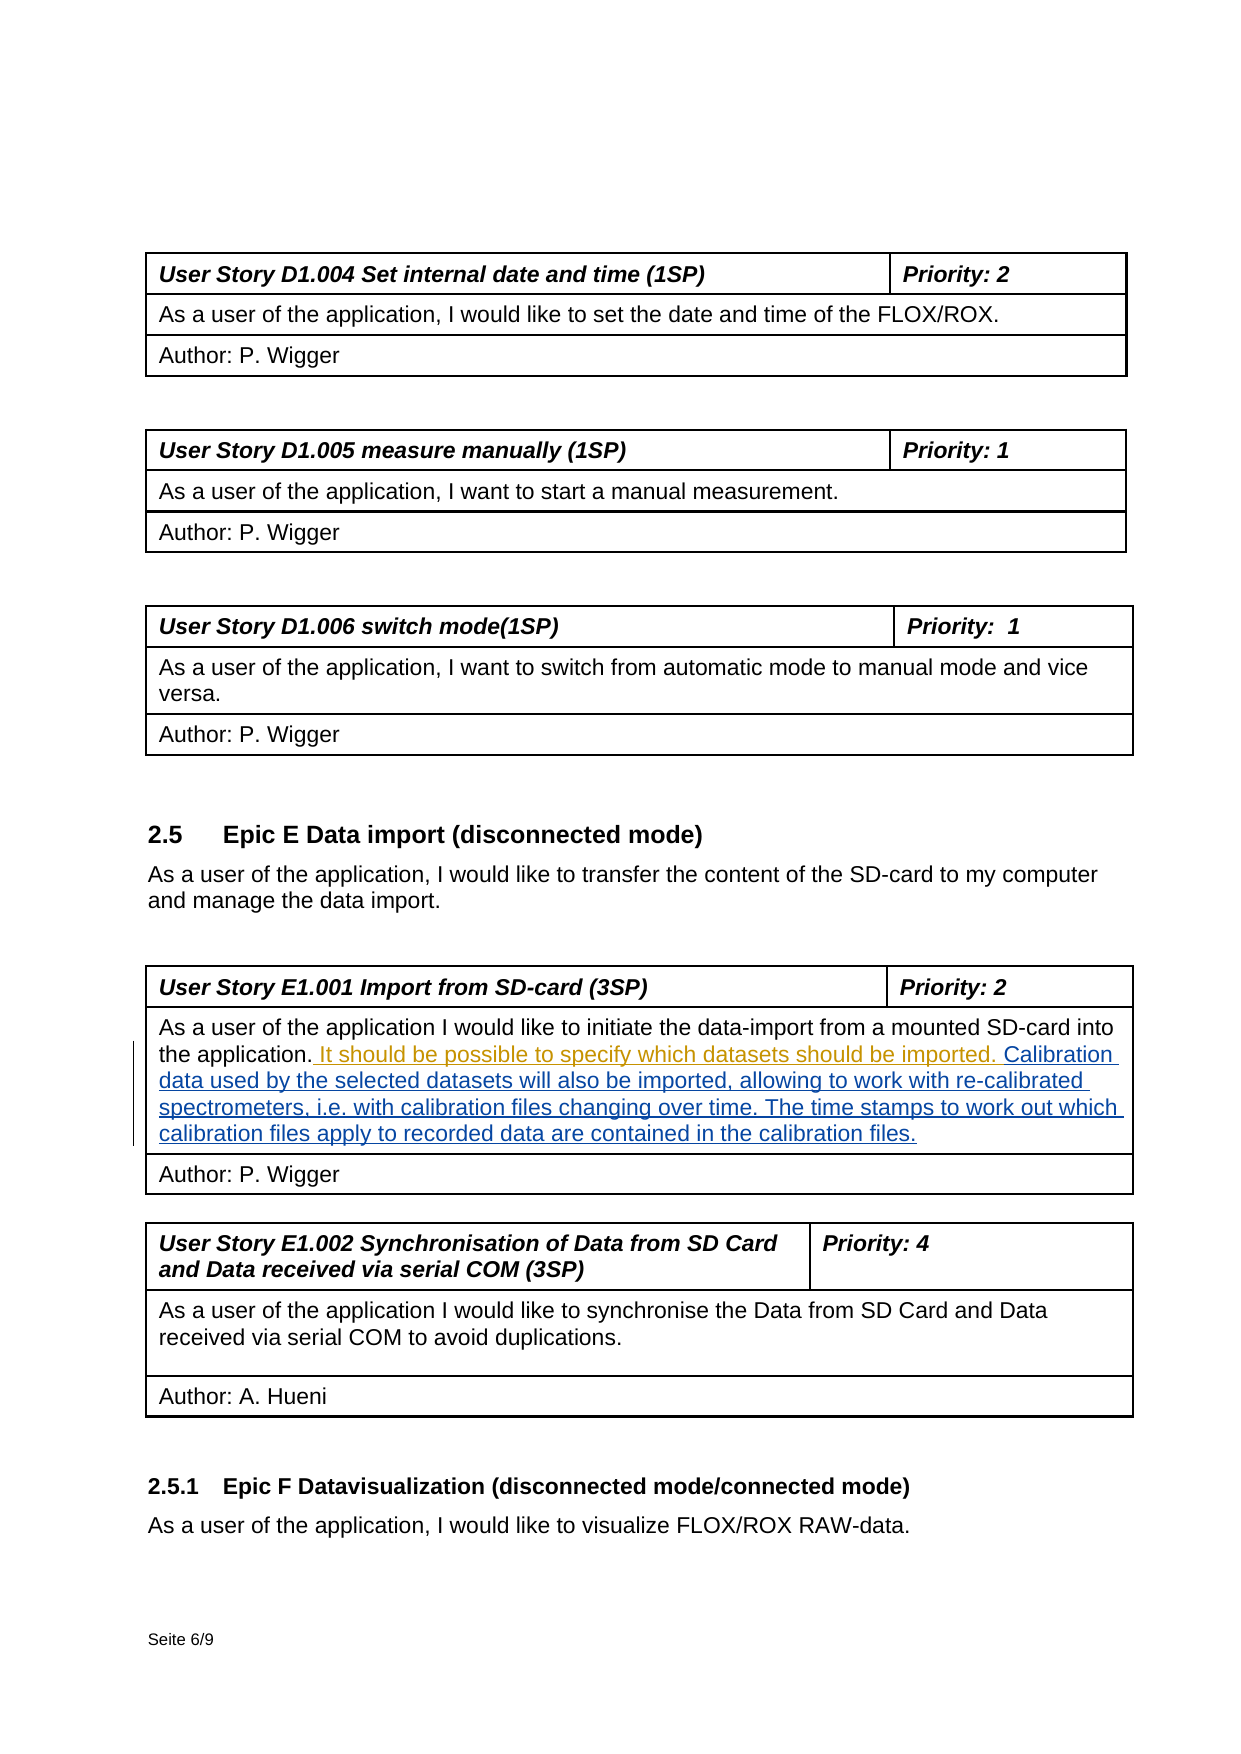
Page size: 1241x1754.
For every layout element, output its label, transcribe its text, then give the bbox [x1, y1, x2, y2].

table_cell Author: P. Wigger [147, 336, 1125, 375]
table_header Priority: 2 [891, 254, 1125, 293]
table_header Priority: 2 [888, 967, 1132, 1006]
table_header User Story D1.006 switch mode(1SP) [147, 607, 893, 646]
table_header User Story D1.005 measure manually (1SP) [147, 431, 889, 469]
table_cell Author: A. Hueni [147, 1377, 1132, 1415]
table_header User Story E1.001 Import from SD-card (3SP) [147, 967, 886, 1006]
table_cell As a user of the application I would like to initiate the data-import from a mounted SD-card into the application. [147, 1008, 1132, 1152]
table_cell As a user of the application I would like to synchronise the Data from SD Card and Data received via serial COM to avoid duplications. [147, 1291, 1132, 1374]
subtitle Epic E Data import (disconnected mode) [148, 820, 1122, 848]
table_header User Story D1.004 Set internal date and time (1SP) [147, 254, 889, 293]
table_cell As a user of the application, I want to start a manual measurement. [147, 471, 1125, 510]
table_cell Author: P. Wigger [147, 1155, 1132, 1193]
table_cell Author: P. Wigger [147, 513, 1125, 551]
table_cell Author: P. Wigger [147, 715, 1132, 754]
table_header Priority: 4 [811, 1224, 1132, 1289]
table_cell As a user of the application, I want to switch from automatic mode to manual mode and vice versa. [147, 648, 1132, 713]
subtitle Epic F Datavisualization (disconnected mode/connected mode) [148, 1473, 1122, 1499]
table_header Priority: 1 [891, 431, 1125, 469]
table_header Priority: 1 [895, 607, 1132, 646]
table_header User Story E1.002 Synchronisation of Data from SD Card and Data received via serial COM (3SP) [147, 1224, 809, 1289]
text As a user of the application, I would like to visualize FLOX/ROX RAW-data. [148, 1512, 1122, 1538]
table_cell As a user of the application, I would like to set the date and time of the FLOX/ROX. [147, 295, 1125, 334]
text As a user of the application, I would like to transfer the content of the SD-card to my computer and manage the data import. [148, 861, 1122, 914]
